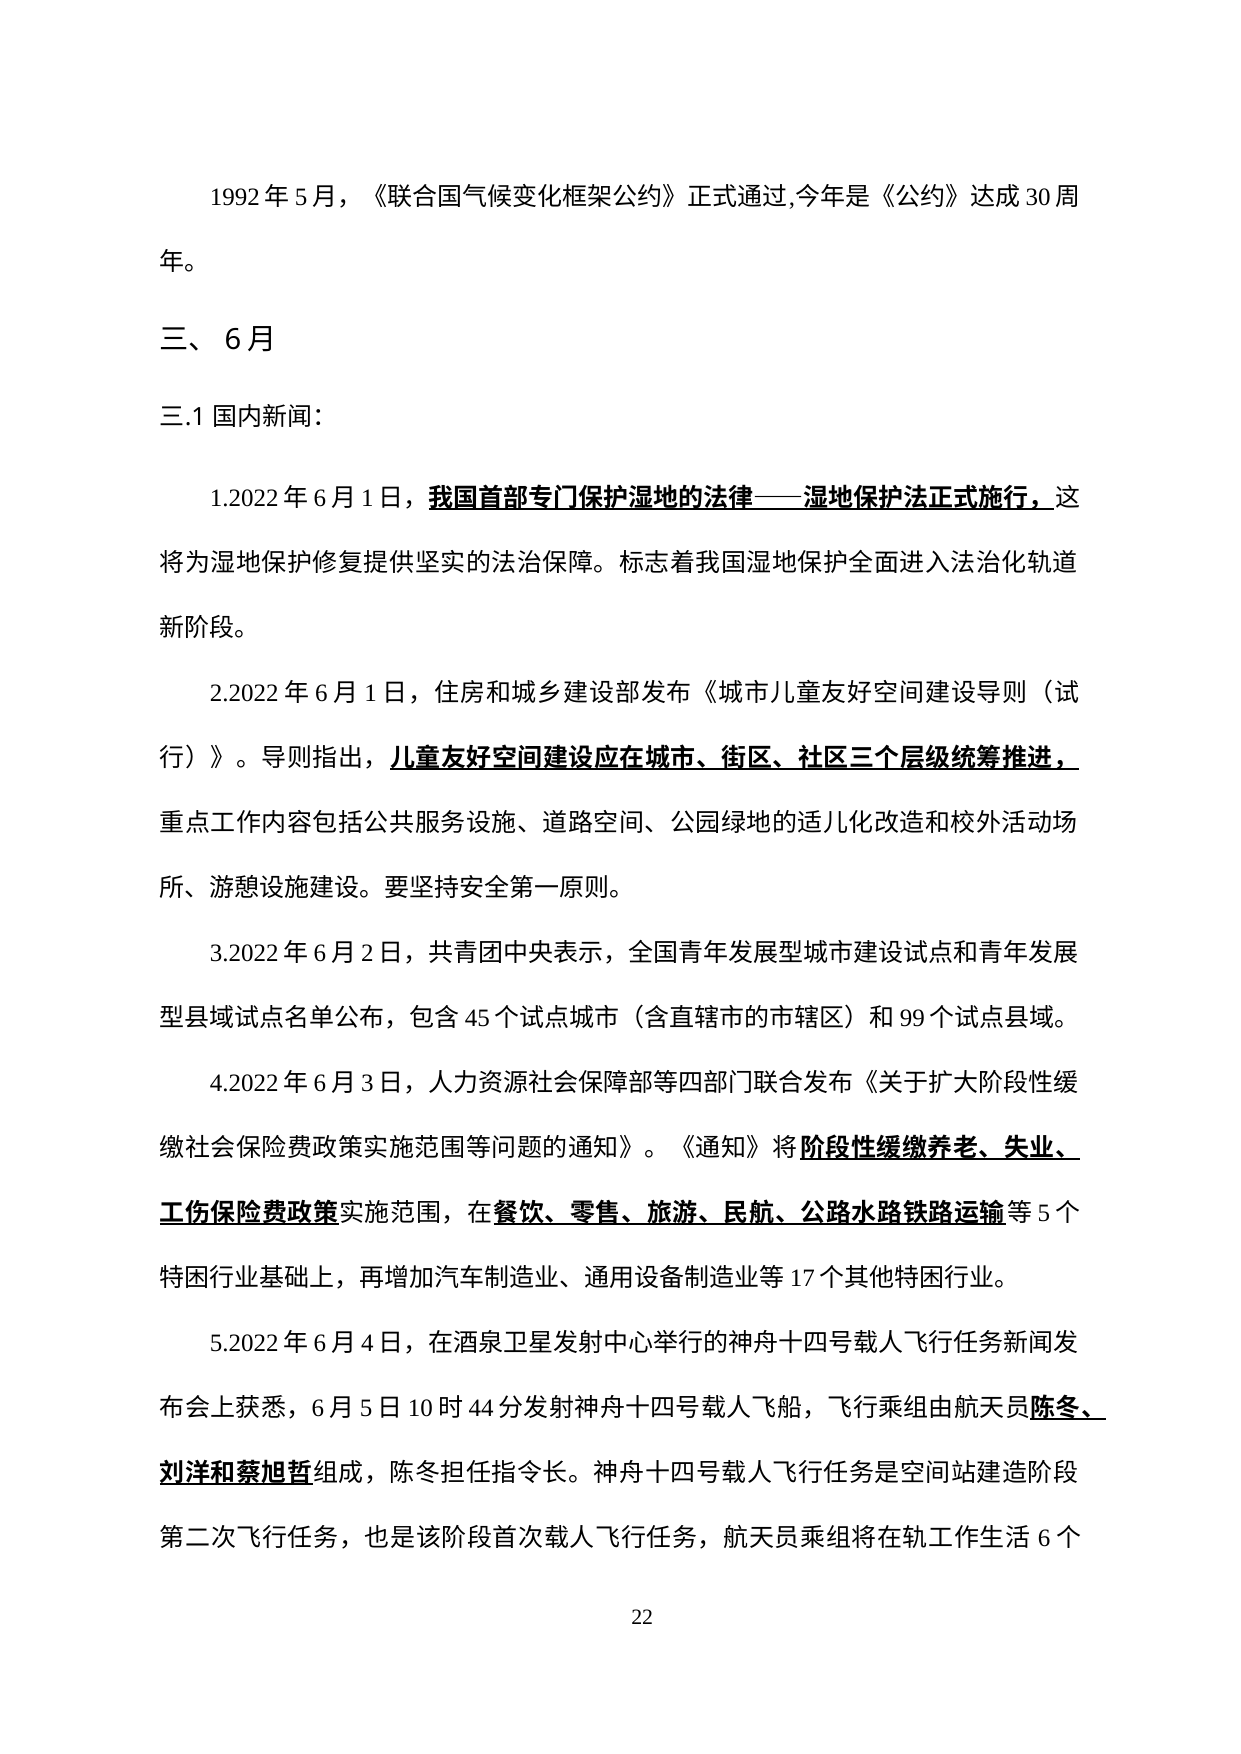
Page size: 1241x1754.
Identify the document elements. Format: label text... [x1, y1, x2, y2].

subtitle 国内新闻： [159, 382, 1081, 447]
text 1992年5月，《联合国气候变化框架公约》正式通过,今年是《公约》达成30周年。 [159, 162, 1081, 292]
text 3.2022年6月2日，共青团中央表示，全国青年发展型城市建设试点和青年发展型县域试点名单公布，包含45个试点城市（含直辖市的市辖区）和99个试点县域。 [159, 918, 1081, 1048]
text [159, 1308, 1081, 1568]
text 1.2022年6月1日，我国首部专门保护湿地的法律——湿地保护法正式施行，这将为湿地保护修复提供坚实的法治保障。标志着我国湿地保护全面进入法治化轨道新阶段。 [159, 463, 1081, 658]
text 2.2022年6月1日，住房和城乡建设部发布《城市儿童友好空间建设导则（试行）》。导则指出，儿童友好空间建设应在城市、街区、社区三个层级统筹推进，重点工作内容包括公共服务设施、道路空间、公园绿地的适儿化改造和校外活动场所、游憩设施建设。要坚持安全第一原则。 [159, 658, 1081, 918]
subtitle 6月 [159, 304, 1081, 369]
text 4.2022年6月3日，人力资源社会保障部等四部门联合发布《关于扩大阶段性缓缴社会保险费政策实施范围等问题的通知》。《通知》将阶段性缓缴养老、失业、工伤保险费政策实施范围，在餐饮、零售、旅游、民航、公路水路铁路运输等5个特困行业基础上，再增加汽车制造业、通用设备制造业等17个其他特困行业。 [159, 1048, 1081, 1308]
